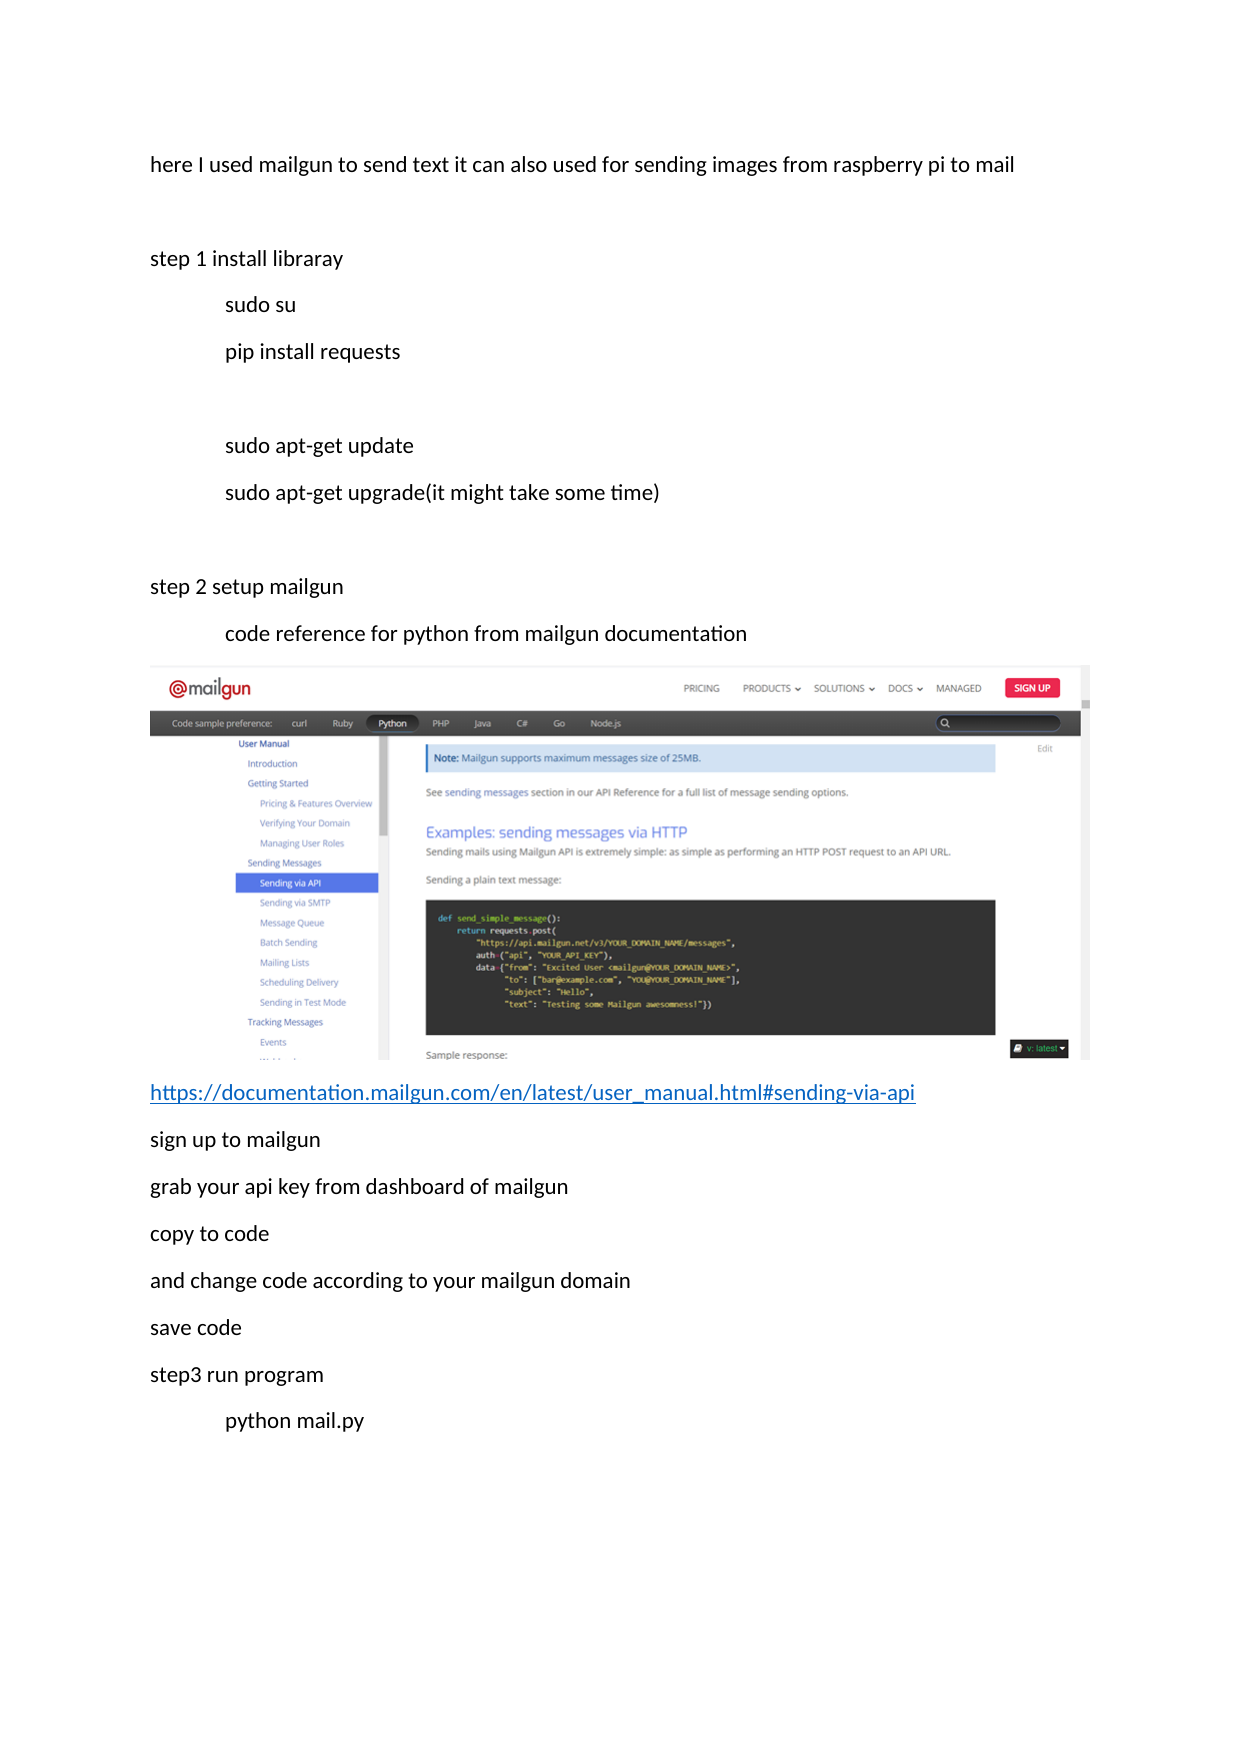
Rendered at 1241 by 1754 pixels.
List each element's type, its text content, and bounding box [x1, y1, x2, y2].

text sudo su [150, 291, 1090, 319]
text sudo apt-get update [150, 431, 1090, 459]
text sign up to mailgun [150, 1125, 1090, 1153]
text and change code according to your mailgun domain [150, 1266, 1090, 1294]
text sudo apt-get upgrade(it might take some time) [150, 478, 1090, 506]
text save code [150, 1313, 1090, 1341]
text copy to code [150, 1219, 1090, 1247]
text step3 run program [150, 1360, 1090, 1388]
text code reference for python from mailgun documentation [150, 619, 1090, 647]
text step 1 install libraray [150, 244, 1090, 272]
text python mail.py [150, 1407, 1090, 1435]
text here I used mailgun to send text it can also used for sending images from raspberry pi to mail [150, 150, 1090, 178]
text https://documentation.mailgun.com/en/latest/user_manual.html#sending-via-api [150, 1078, 1090, 1107]
text step 2 setup mailgun [150, 572, 1090, 600]
text grab your api key from dashboard of mailgun [150, 1172, 1090, 1200]
picture [150, 665, 1090, 1060]
text pip install requests [150, 337, 1090, 366]
